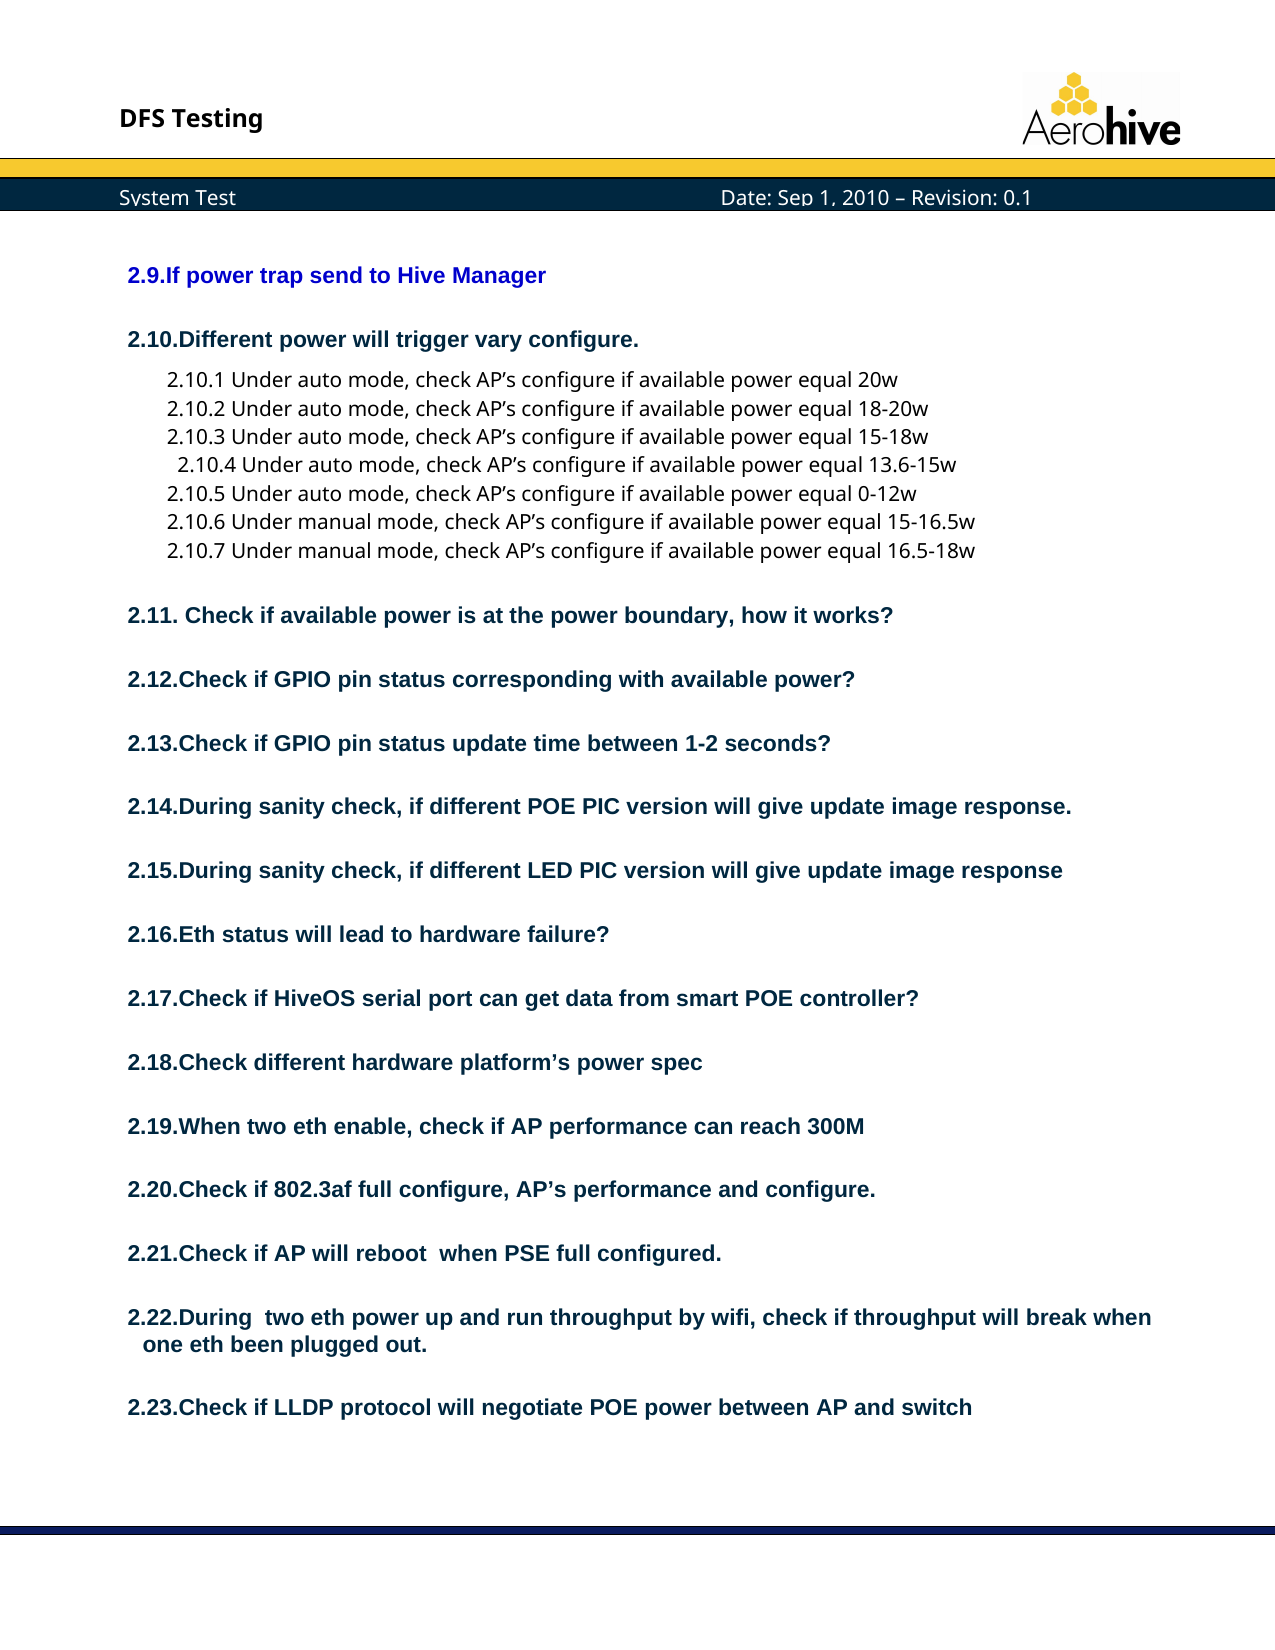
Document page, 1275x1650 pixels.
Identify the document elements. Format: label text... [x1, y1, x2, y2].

subtitle When two eth enable, check if AP performance can reach 300M [127, 1113, 1162, 1139]
text 2.10.7 Under manual mode, check AP’s configure if available power equal 16.5-18w [112, 536, 1162, 564]
subtitle Check if 802.3af full configure, AP’s performance and configure. [127, 1176, 1162, 1203]
picture [1022, 72, 1181, 145]
subtitle Check different hardware platform’s power spec [127, 1049, 1162, 1075]
subtitle If power trap send to Hive Manager [127, 262, 1162, 289]
text 2.10.2 Under auto mode, check AP’s configure if available power equal 18-20w [112, 394, 1162, 422]
text 2.10.4 Under auto mode, check AP’s configure if available power equal 13.6-15w [112, 451, 1162, 479]
text 2.10.1 Under auto mode, check AP’s configure if available power equal 20w [112, 365, 1162, 394]
text 2.10.6 Under manual mode, check AP’s configure if available power equal 15-16.5w [112, 507, 1162, 536]
subtitle Check if GPIO pin status corresponding with available power? [127, 666, 1162, 692]
text 2.10.3 Under auto mode, check AP’s configure if available power equal 15-18w [112, 422, 1162, 451]
subtitle Check if AP will reboot when PSE full configured. [127, 1240, 1162, 1267]
subtitle Check if GPIO pin status update time between 1-2 seconds? [127, 729, 1162, 756]
subtitle Check if HiveOS serial port can get data from smart POE controller? [127, 985, 1162, 1011]
subtitle Eth status will lead to hardware failure? [127, 921, 1162, 947]
subtitle Check if available power is at the power boundary, how it works? [127, 602, 1162, 628]
text 2.10.5 Under auto mode, check AP’s configure if available power equal 0-12w [112, 479, 1162, 507]
subtitle During sanity check, if different POE PIC version will give update image response. [127, 793, 1162, 820]
subtitle During two eth power up and run throughput by wifi, check if throughput will break when one eth been plugged out. [127, 1304, 1162, 1357]
subtitle Check if LLDP protocol will negotiate POE power between AP and switch [127, 1394, 1162, 1421]
subtitle Different power will trigger vary configure. [127, 326, 1162, 353]
subtitle During sanity check, if different LED PIC version will give update image response [127, 857, 1162, 883]
